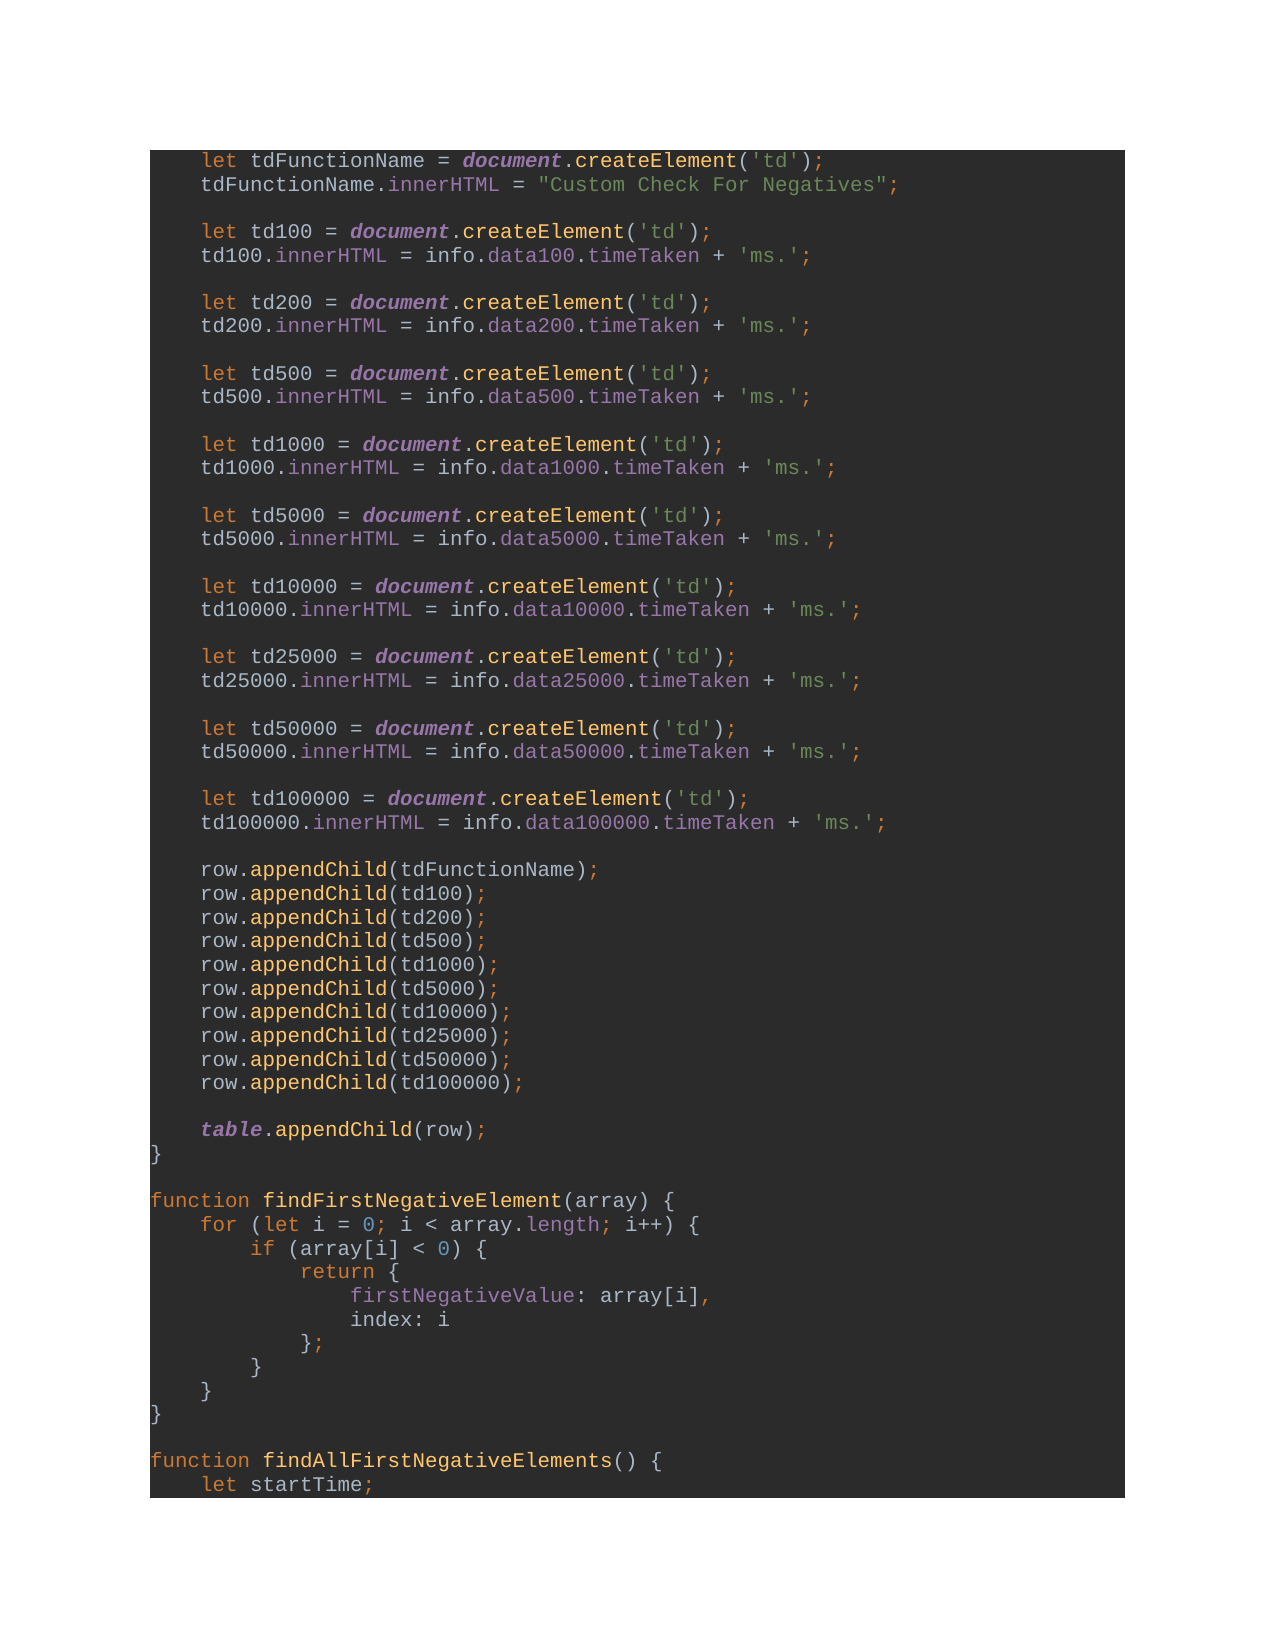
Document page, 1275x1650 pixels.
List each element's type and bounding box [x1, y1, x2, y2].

text [150, 150, 1125, 1498]
